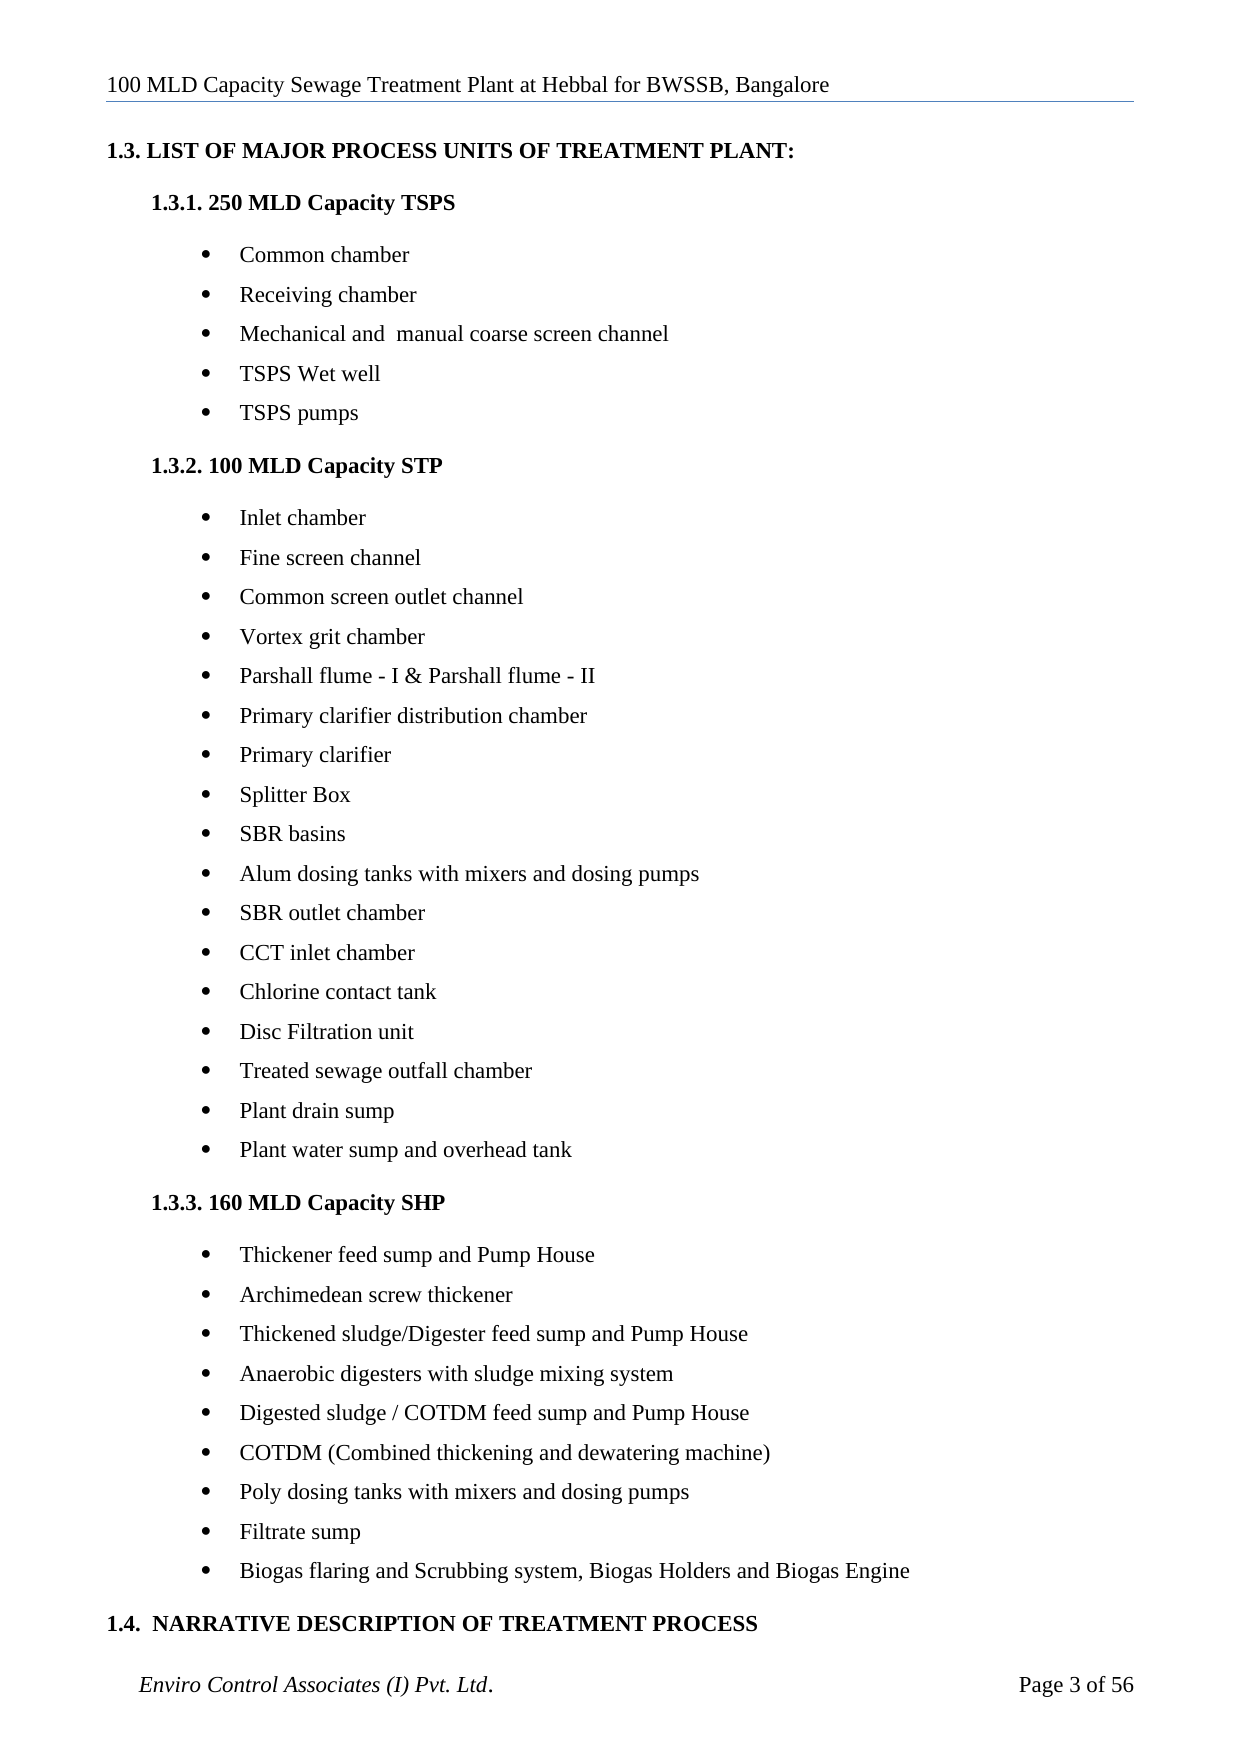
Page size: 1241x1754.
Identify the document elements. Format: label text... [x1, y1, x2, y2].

list Plant drain sump [202, 1097, 1134, 1123]
list Parshall flume - I & Parshall flume - II [202, 662, 1134, 689]
list Vortex grit chamber [202, 623, 1134, 649]
list Thickened sludge/Digester feed sump and Pump House [202, 1321, 1134, 1347]
list CCT inlet chamber [202, 939, 1134, 965]
list TSPS pumps [202, 399, 1134, 425]
list 1.3.2. 100 MLD Capacity STP [151, 452, 1134, 478]
list Primary clarifier [202, 741, 1134, 768]
list 1.4. NARRATIVE DESCRIPTION OF TREATMENT PROCESS [106, 1610, 1134, 1636]
list Primary clarifier distribution chamber [202, 702, 1134, 728]
list Biogas flaring and Scrubbing system, Biogas Holders and Biogas Engine [202, 1557, 1134, 1584]
list Plant water sump and overhead tank [202, 1136, 1134, 1162]
list SBR outlet chamber [202, 899, 1134, 926]
list Chlorine contact tank [202, 978, 1134, 1004]
list Digested sludge / COTDM feed sump and Pump House [202, 1399, 1134, 1426]
list Treated sewage outfall chamber [202, 1057, 1134, 1083]
list Filtrate sump [202, 1518, 1134, 1544]
list COTDM (Combined thickening and dewatering machine) [202, 1439, 1134, 1465]
list Common screen outlet channel [202, 583, 1134, 610]
list 1.3.3. 160 MLD Capacity SHP [151, 1189, 1134, 1215]
text 1.3.1. 250 MLD Capacity TSPS [151, 189, 1134, 216]
list Inlet chamber [202, 504, 1134, 531]
list Alum dosing tanks with mixers and dosing pumps [202, 860, 1134, 886]
list Common chamber [202, 241, 1134, 267]
list Anaerobic digesters with sludge mixing system [202, 1360, 1134, 1386]
text 1.3. LIST OF MAJOR PROCESS UNITS OF TREATMENT PLANT: [106, 137, 1134, 163]
list Splitter Box [202, 781, 1134, 807]
list Fine screen channel [202, 544, 1134, 570]
list SBR basins [202, 820, 1134, 847]
list Disc Filtration unit [202, 1018, 1134, 1044]
list Archimedean screw thickener [202, 1281, 1134, 1307]
list Receiving chamber [202, 281, 1134, 307]
list Poly dosing tanks with mixers and dosing pumps [202, 1478, 1134, 1505]
list Thickener feed sump and Pump House [202, 1242, 1134, 1268]
list TSPS Wet well [202, 359, 1134, 386]
list Mechanical and manual coarse screen channel [202, 320, 1134, 346]
